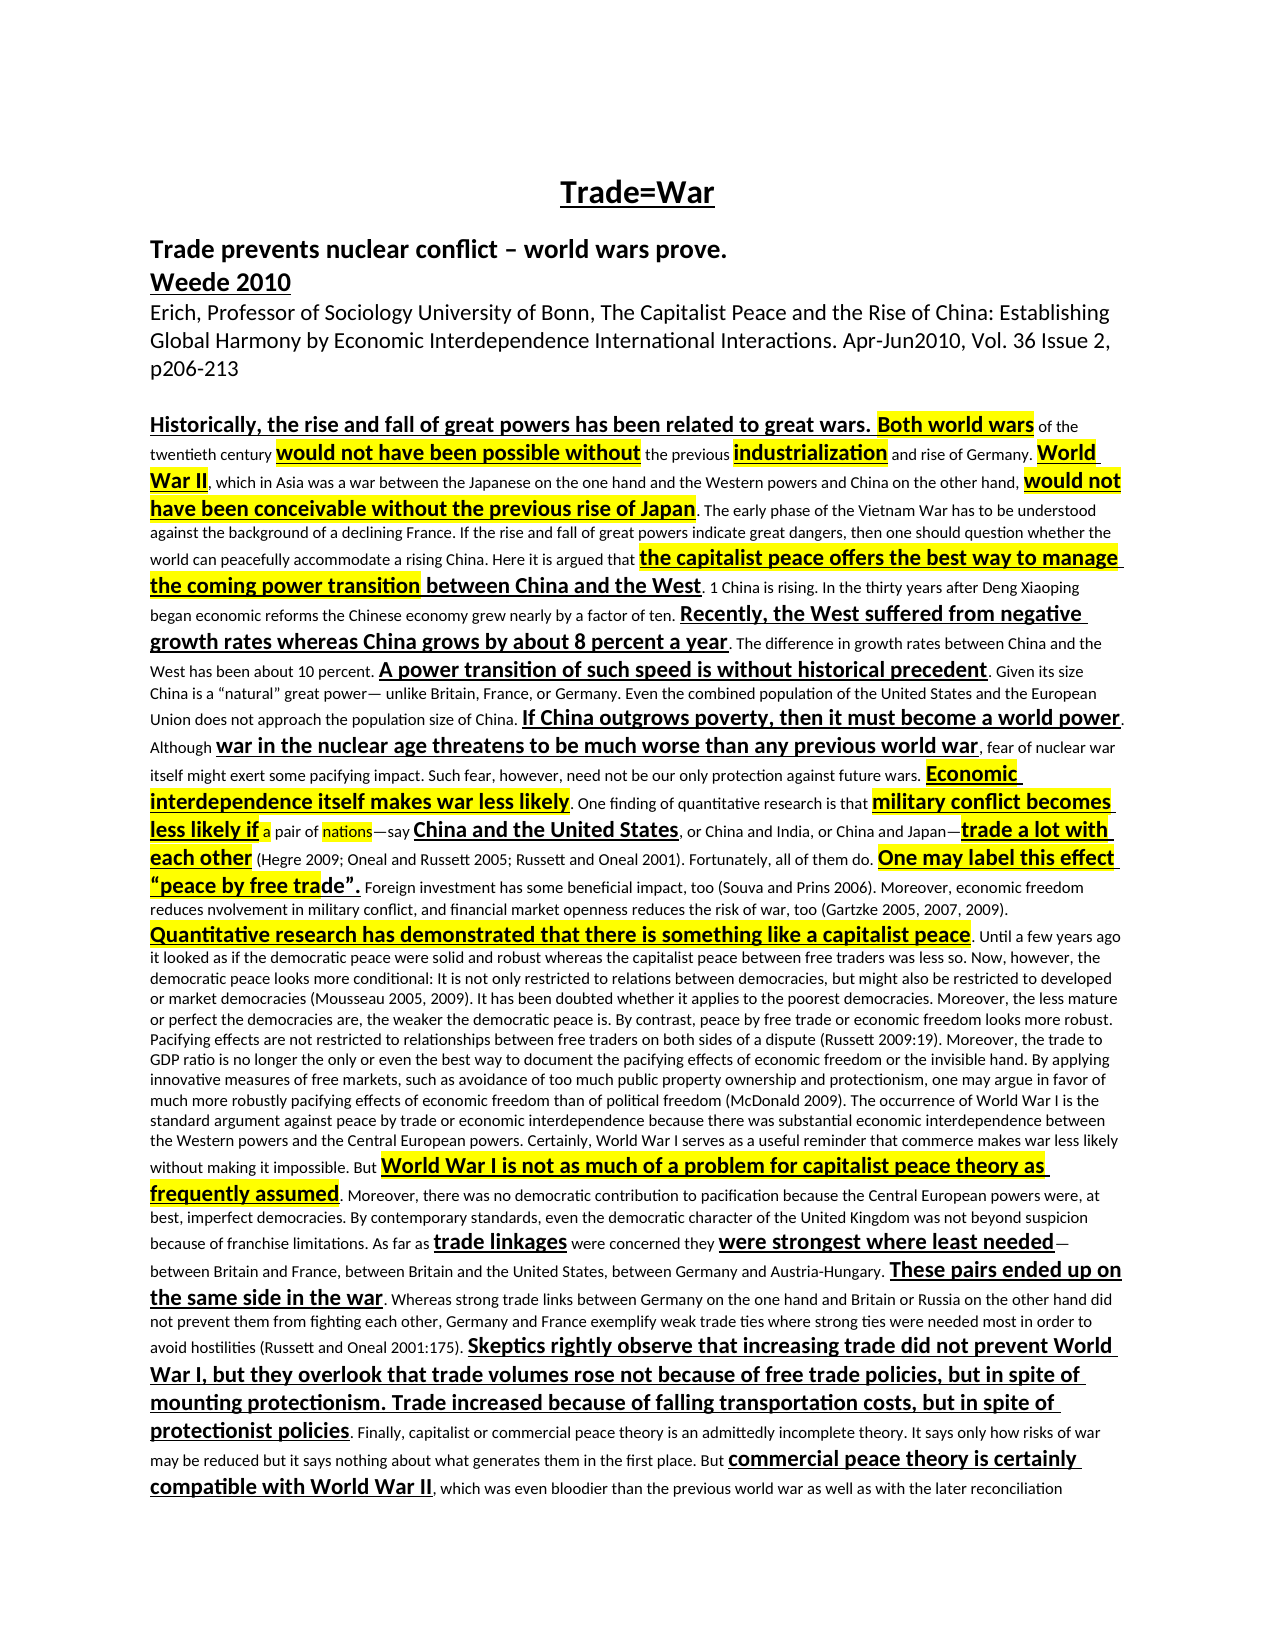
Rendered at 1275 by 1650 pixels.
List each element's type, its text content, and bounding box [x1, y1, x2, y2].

text Weede 2010 [150, 265, 1125, 298]
text Erich, Professor of Sociology University of Bonn, The Capitalist Peace and the Rise of China: Establishing Global Harmony by Economic Interdependence International Interactions. Apr-Jun2010, Vol. 36 Issue 2, p206-213 [150, 298, 1125, 382]
subtitle Trade=War [150, 171, 1125, 212]
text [150, 411, 1125, 1500]
subtitle Trade prevents nuclear conflict – world wars prove. [150, 232, 1125, 265]
